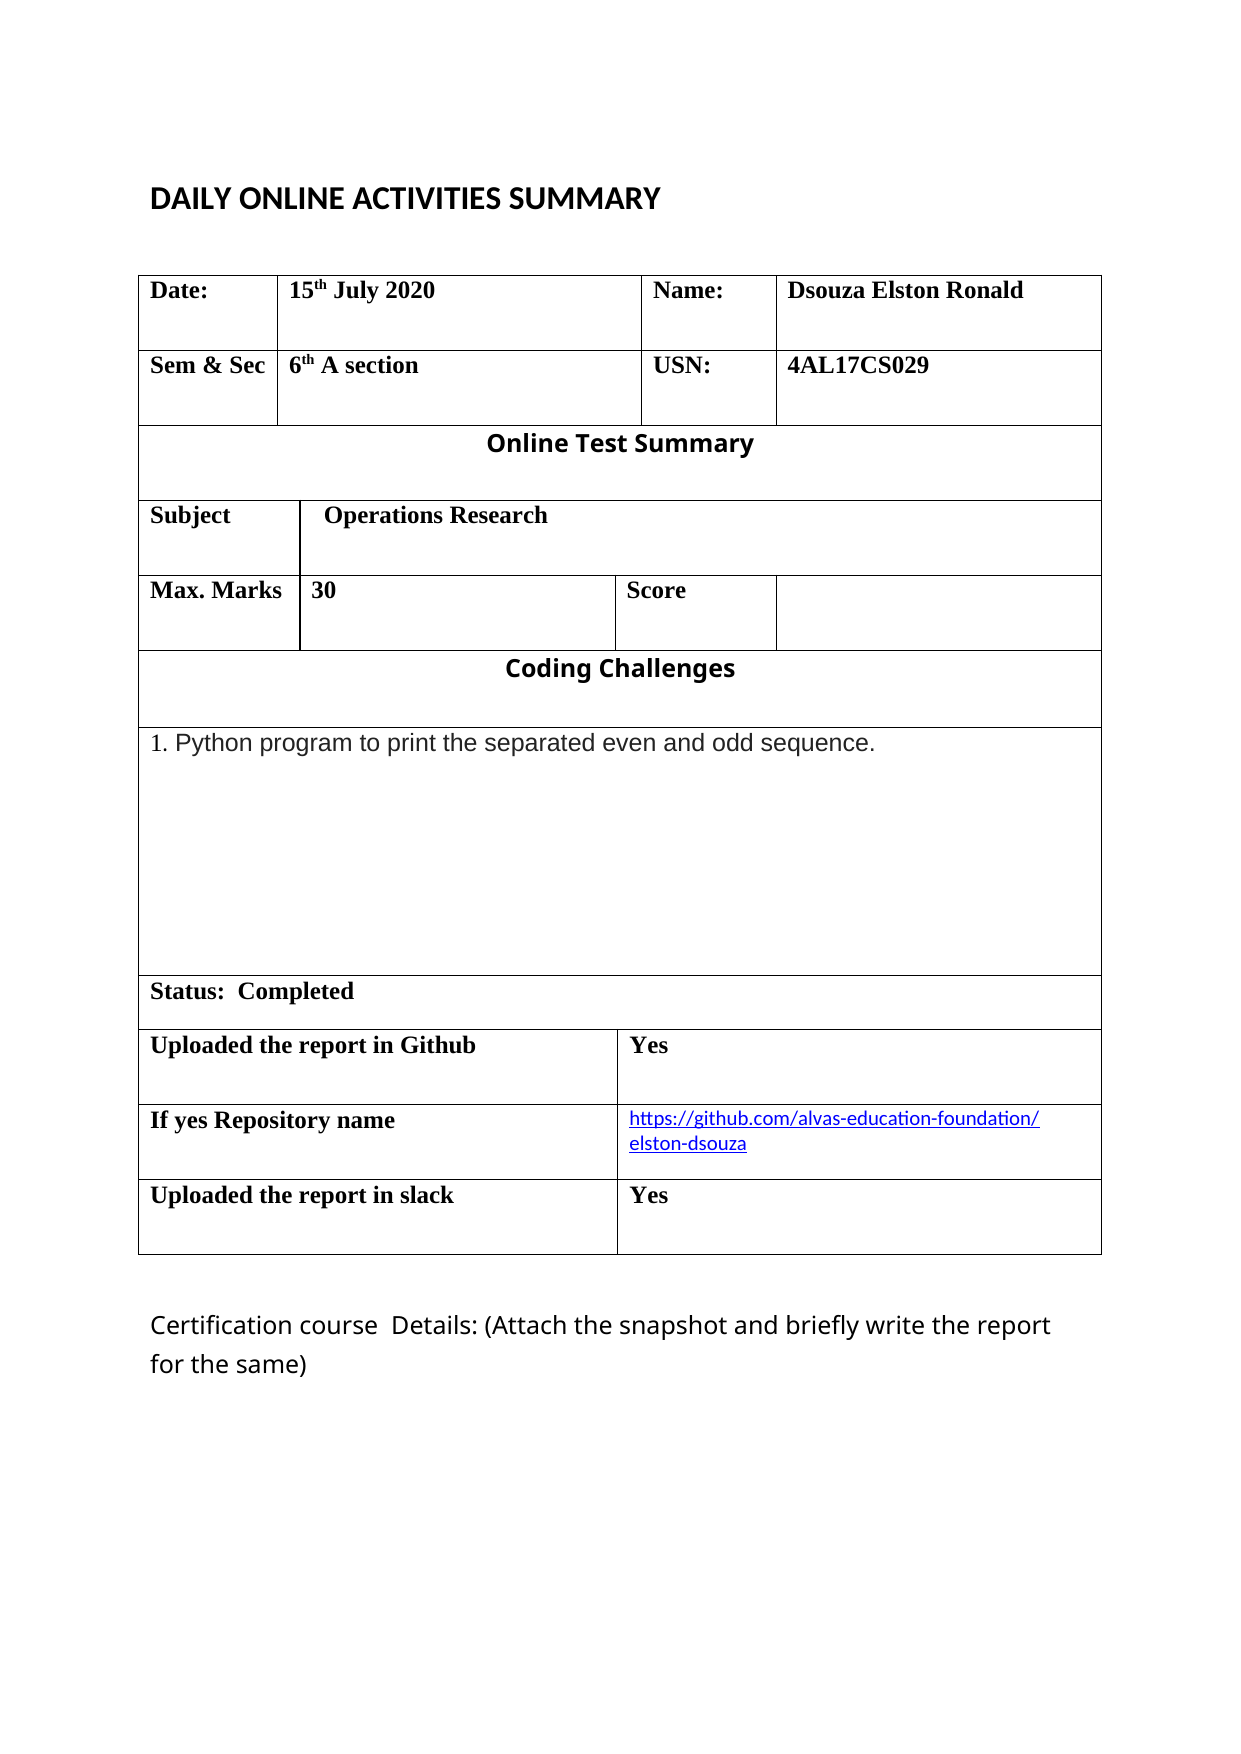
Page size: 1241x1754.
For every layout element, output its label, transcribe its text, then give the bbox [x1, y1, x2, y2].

table_cell Online Test Summary [139, 426, 1101, 499]
table_cell 6th A section [278, 351, 641, 424]
table_cell [777, 576, 1101, 649]
table_cell https://github.com/alvas-education-foundation/elston-dsouza [618, 1105, 1101, 1179]
table_cell USN: [642, 351, 776, 424]
table_cell Coding Challenges [139, 651, 1101, 727]
text Certification course Details: (Attach the snapshot and briefly write the report for the same) [150, 1308, 1090, 1381]
table_cell If yes Repository name [139, 1105, 617, 1179]
table_cell 4AL17CS029 [777, 351, 1101, 424]
table_cell Yes [618, 1180, 1101, 1254]
table_cell 1. Python program to print the separated even and odd sequence. [139, 728, 1101, 975]
table_header Date: [139, 276, 277, 349]
table_cell Operations Research [301, 501, 1101, 574]
table_cell Sem & Sec [139, 351, 277, 424]
table_cell Uploaded the report in slack [139, 1180, 617, 1254]
table_cell Subject [139, 501, 299, 574]
table_cell Max. Marks [139, 576, 299, 649]
table_cell Yes [618, 1030, 1101, 1104]
table_header 15th July 2020 [278, 276, 641, 349]
table_cell Uploaded the report in Github [139, 1030, 617, 1104]
table_header Name: [642, 276, 776, 349]
table_header Dsouza Elston Ronald [777, 276, 1101, 349]
subtitle DAILY ONLINE ACTIVITIES SUMMARY [150, 177, 1090, 218]
table_cell Status: Completed [139, 976, 1101, 1029]
table_cell Score [616, 576, 776, 649]
table_cell 30 [301, 576, 615, 649]
